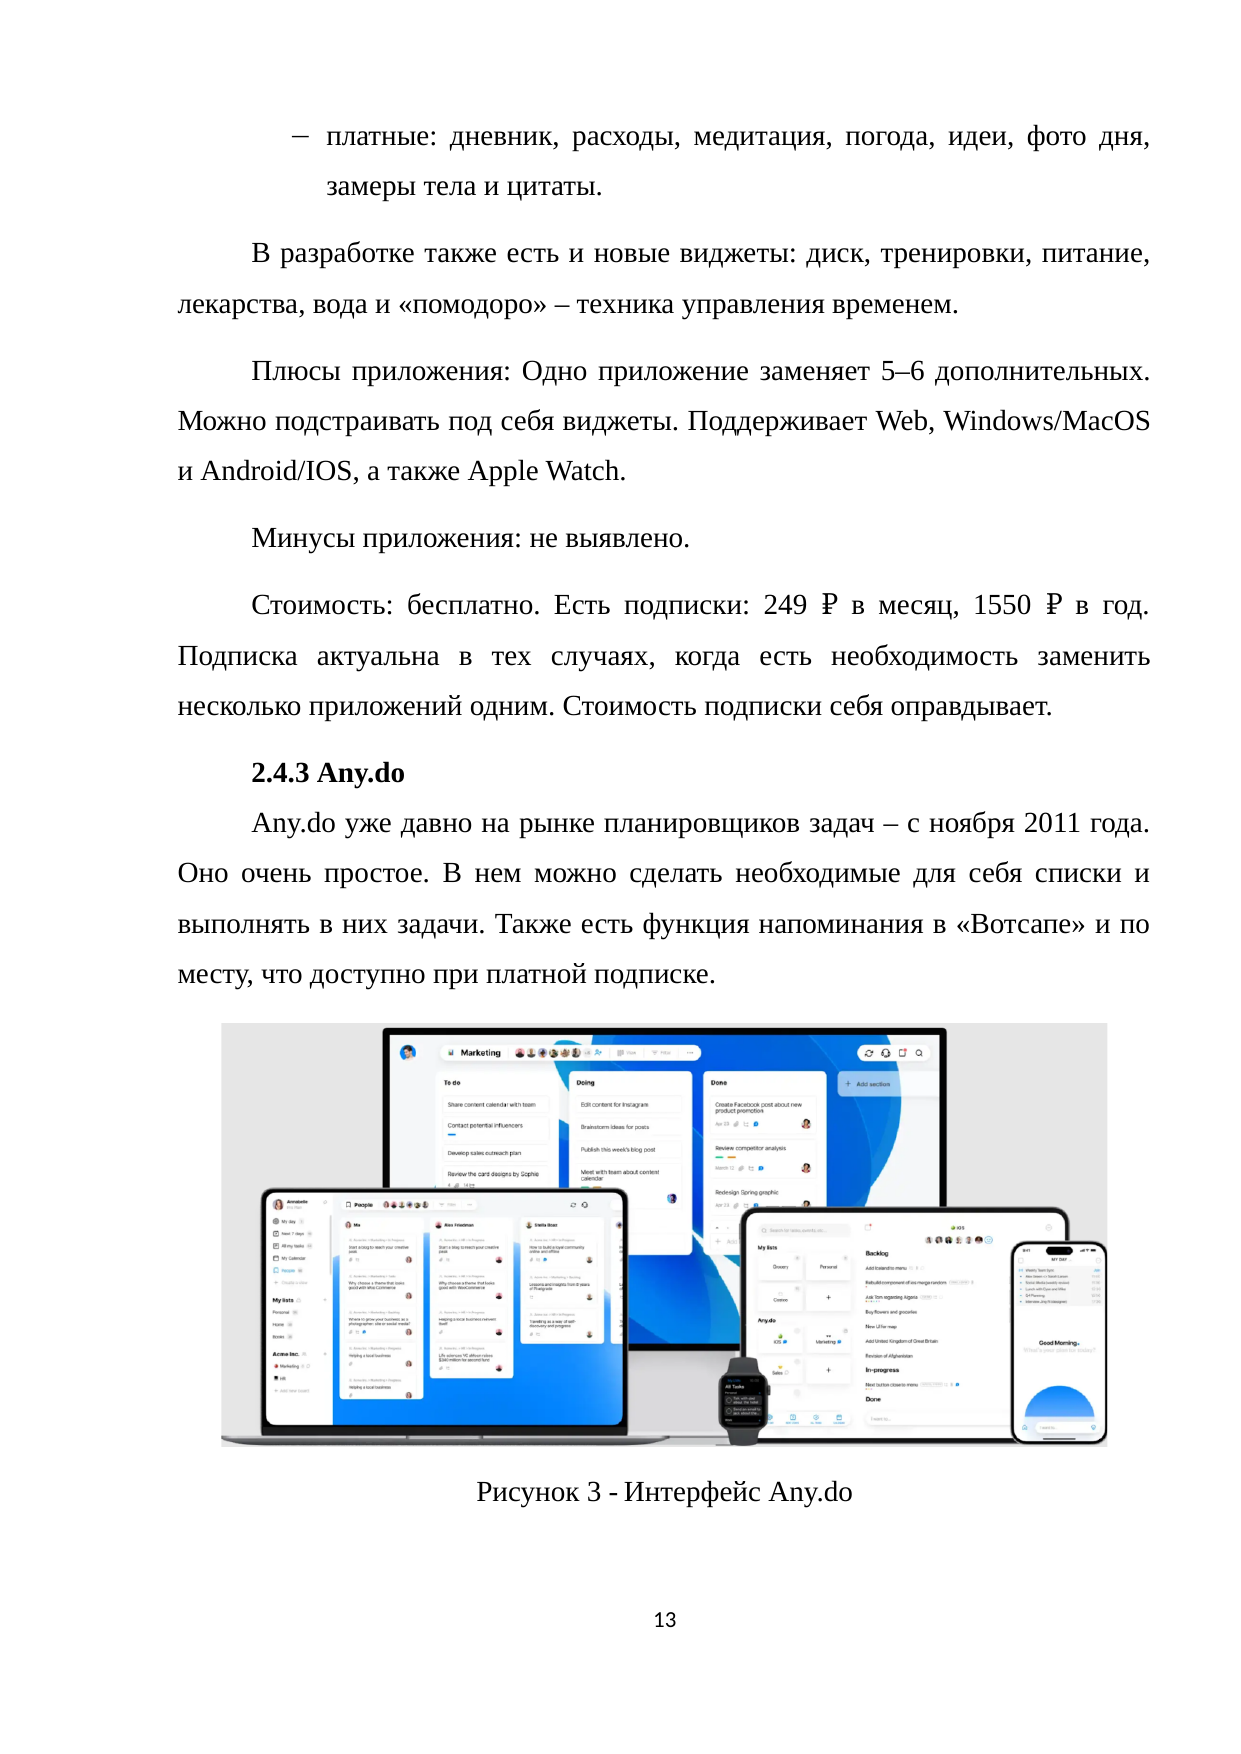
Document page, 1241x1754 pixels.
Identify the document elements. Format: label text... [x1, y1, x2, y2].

text Минусы приложения: не выявлено. [177, 520, 1152, 554]
text Any.do [251, 755, 1152, 788]
text Интерфейс Any.do [177, 1474, 1152, 1508]
text В разработке также есть и новые виджеты: диск, тренировки, питание, лекарства, вода и «помодоро» – техника управления временем. [177, 236, 1152, 319]
text Плюсы приложения: Одно приложение заменяет 5–6 дополнительных. Можно подстраивать под себя виджеты. Поддерживает Web, Windows/MacOS и Android/IOS, а также Apple Watch. [177, 353, 1152, 487]
picture [221, 1023, 1108, 1447]
text Any.do уже давно на рынке планировщиков задач – с ноября 2011 года. Оно очень простое. В нем можно сделать необходимые для себя списки и выполнять в них задачи. Также есть функция напоминания в «Вотсапе» и по месту, что доступно при платной подписке. [177, 805, 1152, 990]
text Стоимость: бесплатно. Есть подписки: 249 ₽ в месяц, 1550 ₽ в год. Подписка актуальна в тех случаях, когда есть необходимость заменить несколько приложений одним. Стоимость подписки себя оправдывает. [177, 587, 1152, 722]
text платные: дневник, расходы, медитация, погода, идеи, фото дня, замеры тела и цитаты. [288, 118, 1152, 202]
